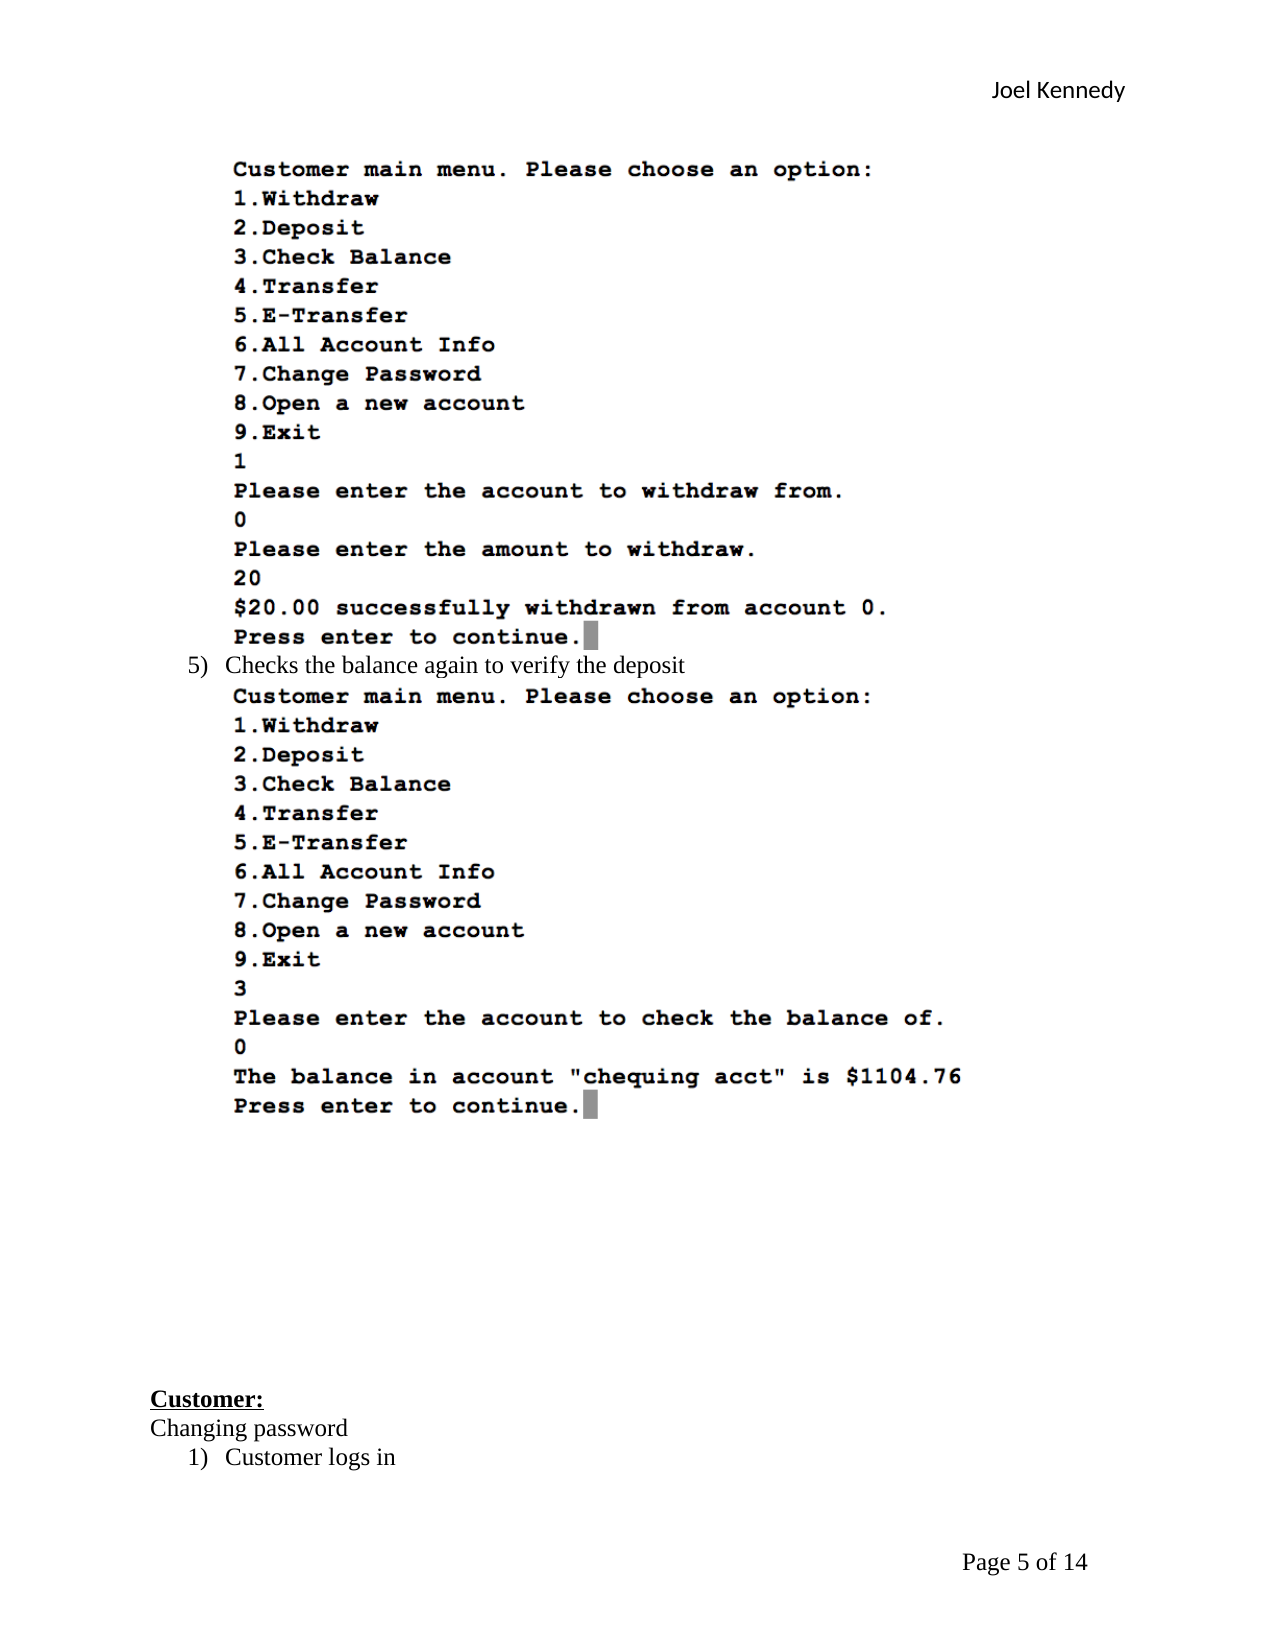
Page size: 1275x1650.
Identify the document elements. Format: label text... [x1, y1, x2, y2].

text Customer: [150, 1383, 1125, 1413]
text Changing password [150, 1413, 1125, 1442]
list Checks the balance again to verify the deposit [187, 649, 1125, 678]
picture [225, 150, 1034, 650]
picture [225, 678, 983, 1121]
list Customer logs in [187, 1442, 1125, 1471]
